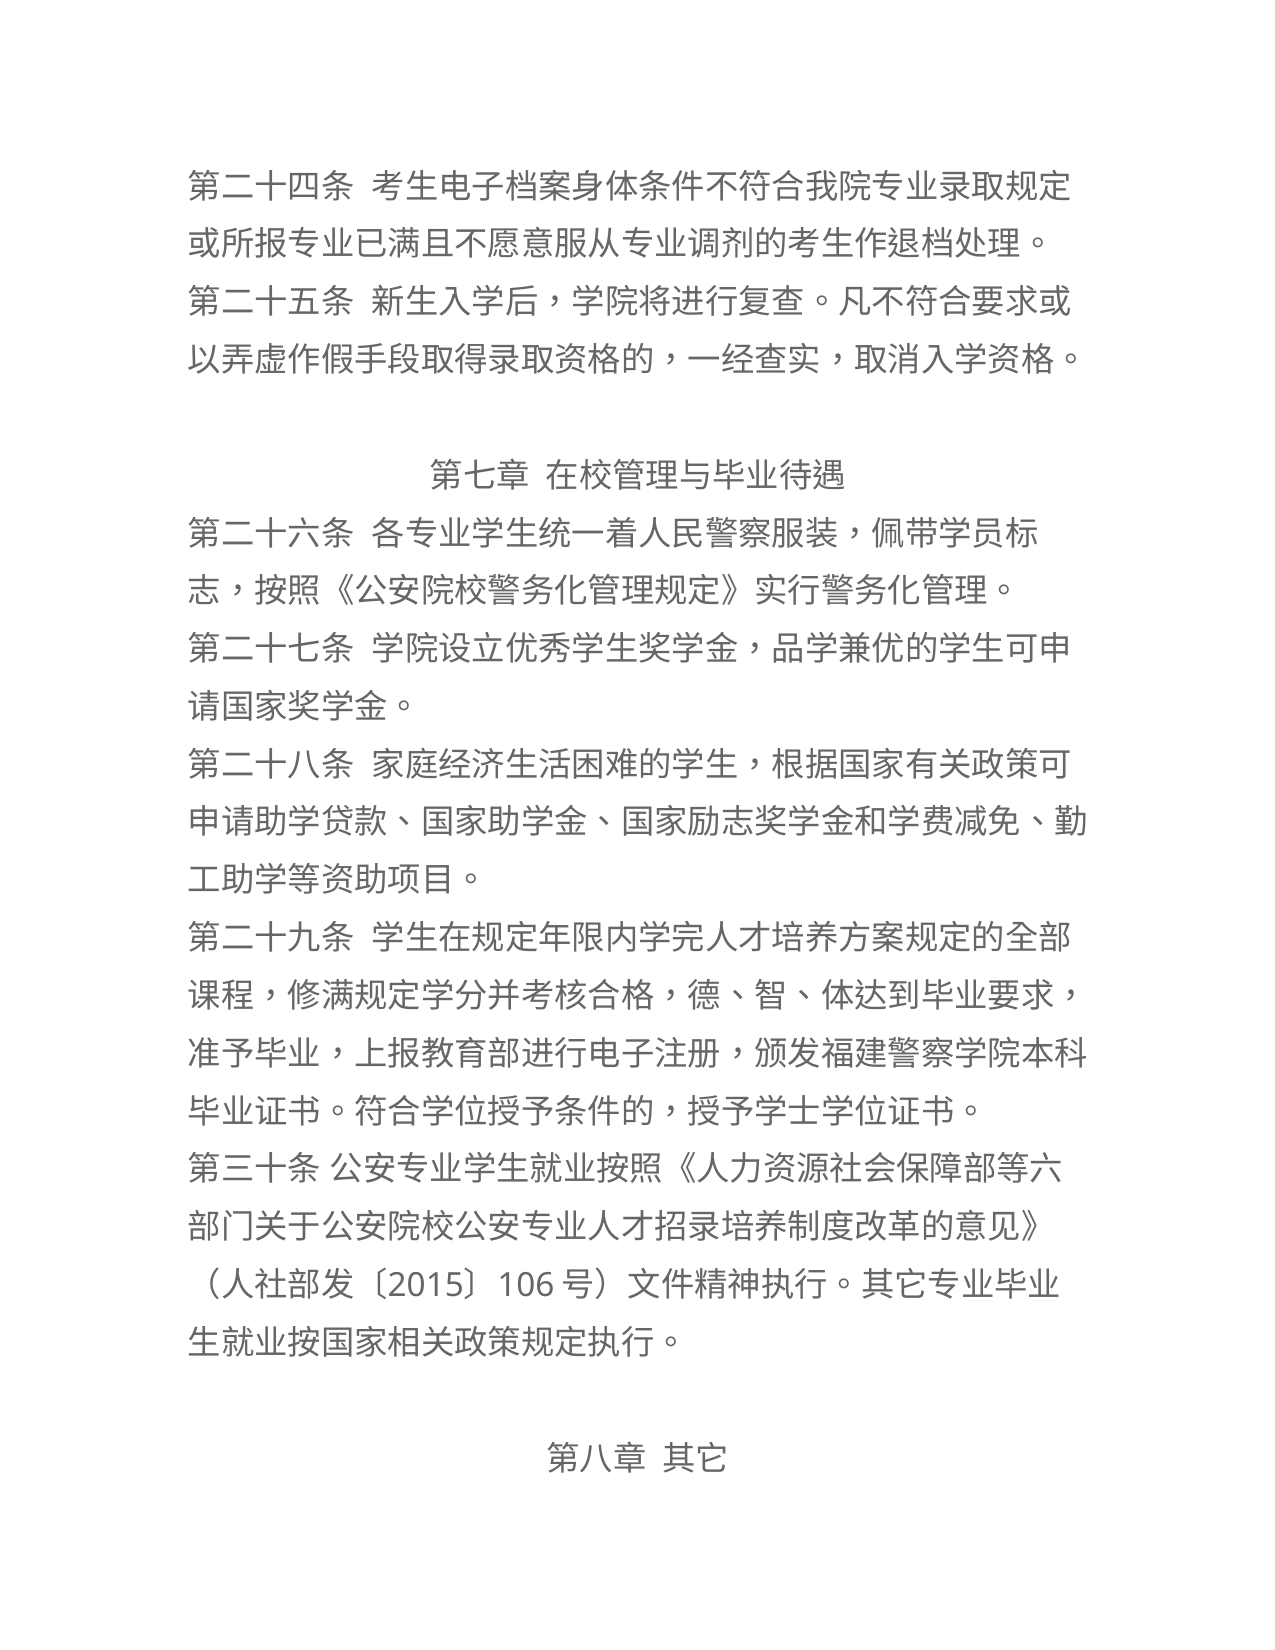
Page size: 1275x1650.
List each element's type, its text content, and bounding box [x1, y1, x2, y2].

text 第二十四条 考生电子档案身体条件不符合我院专业录取规定或所报专业已满且不愿意服从专业调剂的考生作退档处理。 [187, 150, 1087, 266]
text 第三十条 公安专业学生就业按照《人力资源社会保障部等六部门关于公安院校公安专业人才招录培养制度改革的意见》（人社部发〔2015〕106号）文件精神执行。其它专业毕业生就业按国家相关政策规定执行。 [187, 1133, 1087, 1364]
text 第二十八条 家庭经济生活困难的学生，根据国家有关政策可申请助学贷款、国家助学金、国家励志奖学金和学费减免、勤工助学等资助项目。 [187, 728, 1087, 902]
text 第八章 其它 [187, 1422, 1087, 1480]
text 第二十七条 学院设立优秀学生奖学金，品学兼优的学生可申请国家奖学金。 [187, 612, 1087, 728]
text 第七章 在校管理与毕业待遇 [187, 439, 1087, 497]
text 第二十五条 新生入学后，学院将进行复查。凡不符合要求或以弄虚作假手段取得录取资格的，一经查实，取消入学资格。 [187, 266, 1087, 381]
text 第二十六条 各专业学生统一着人民警察服装，佩带学员标志，按照《公安院校警务化管理规定》实行警务化管理。 [187, 497, 1087, 612]
text 第二十九条 学生在规定年限内学完人才培养方案规定的全部课程，修满规定学分并考核合格，德、智、体达到毕业要求，准予毕业，上报教育部进行电子注册，颁发福建警察学院本科毕业证书。符合学位授予条件的，授予学士学位证书。 [187, 902, 1087, 1133]
